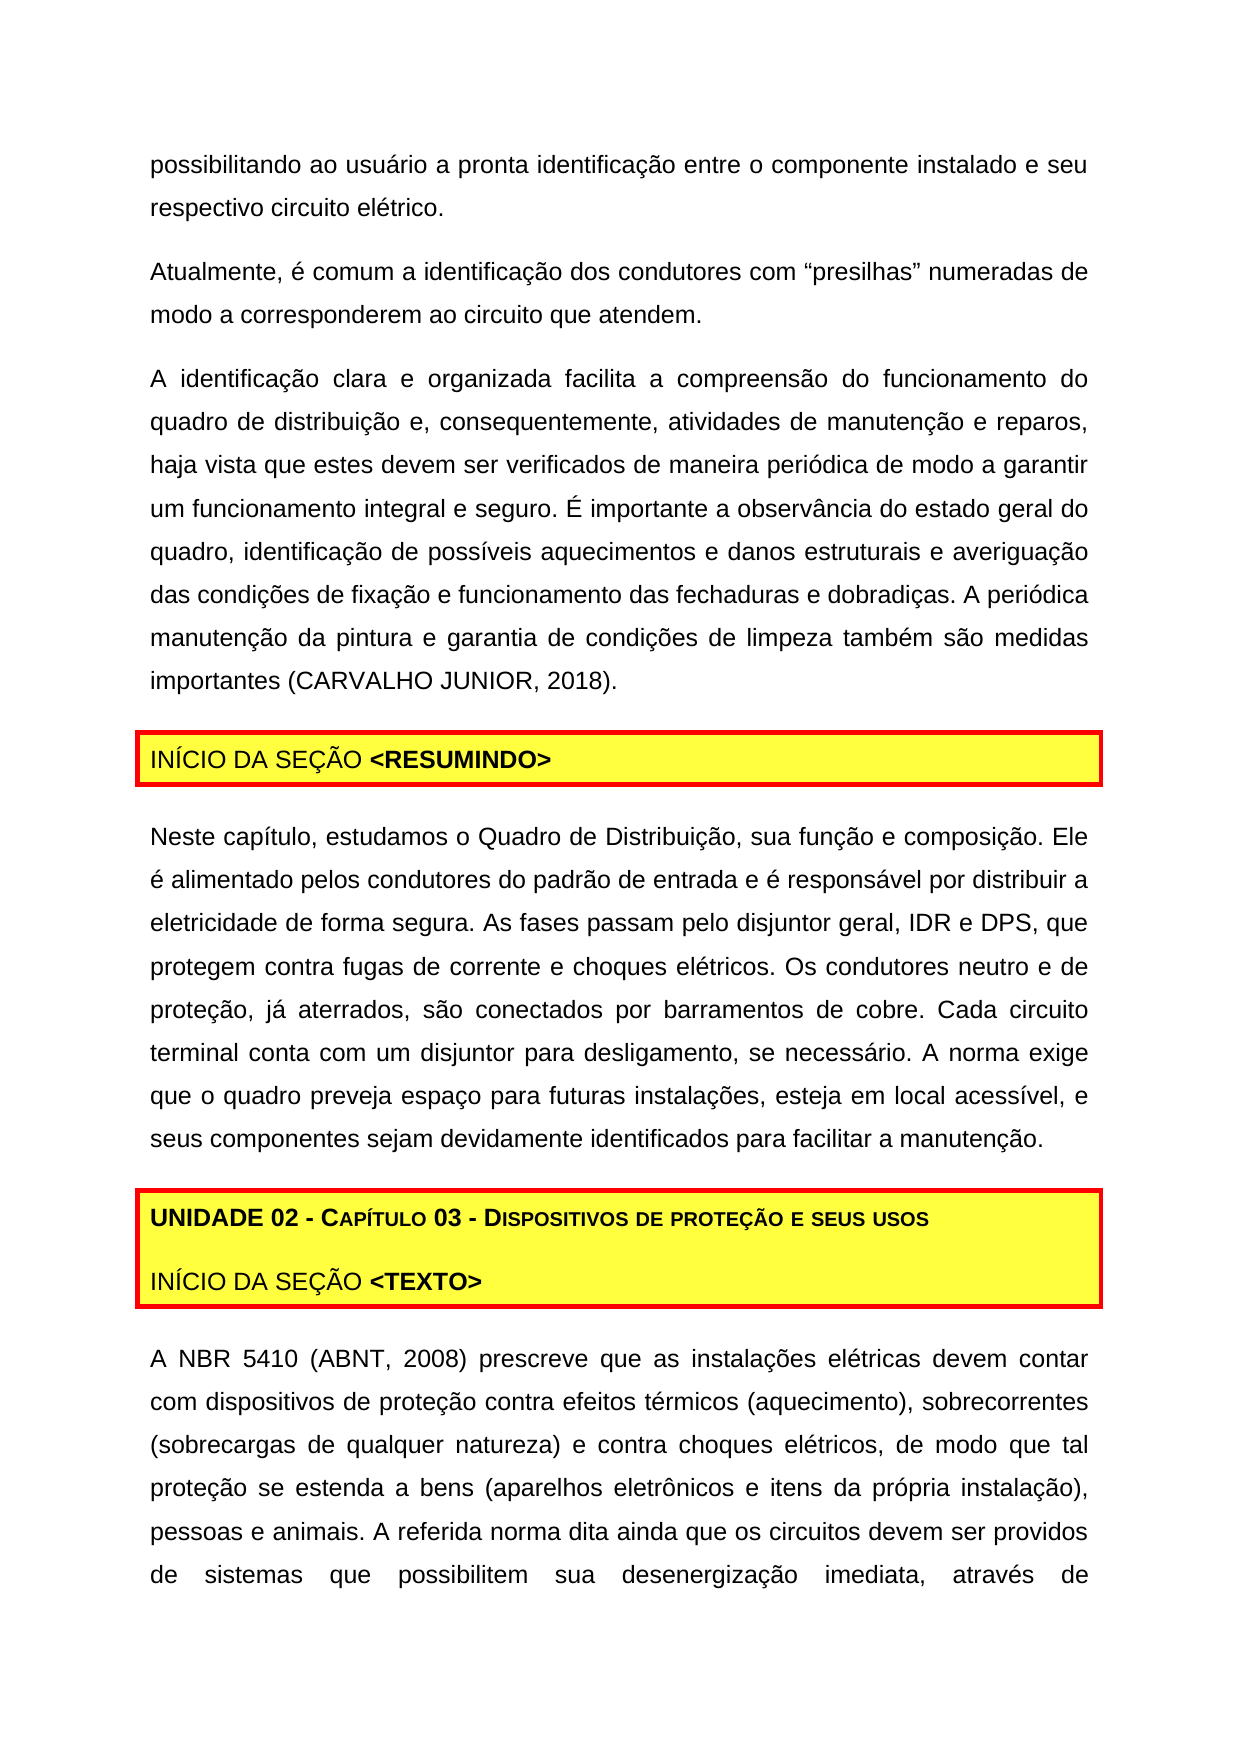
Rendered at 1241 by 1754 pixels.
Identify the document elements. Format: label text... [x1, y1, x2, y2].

text A identificação clara e organizada facilita a compreensão do funcionamento do quadro de distribuição e, consequentemente, atividades de manutenção e reparos, haja vista que estes devem ser verificados de maneira periódica de modo a garantir um funcionamento integral e seguro. É importante a observância do estado geral do quadro, identificação de possíveis aquecimentos e danos estruturais e averiguação das condições de fixação e funcionamento das fechaduras e dobradiças. A periódica manutenção da pintura e garantia de condições de limpeza também são medidas importantes (CARVALHO JUNIOR, 2018). [150, 364, 1090, 695]
subtitle UNIDADE 02 - Capítulo 03 - Dispositivos de proteção e seus usos [140, 1193, 1099, 1232]
text Atualmente, é comum a identificação dos condutores com “presilhas” numeradas de modo a corresponderem ao circuito que atendem. [150, 257, 1090, 329]
subtitle INÍCIO DA SEÇÃO <RESUMINDO> [140, 735, 1099, 782]
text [150, 1344, 1090, 1588]
text Neste capítulo, estudamos o Quadro de Distribuição, sua função e composição. Ele é alimentado pelos condutores do padrão de entrada e é responsável por distribuir a eletricidade de forma segura. As fases passam pelo disjuntor geral, IDR e DPS, que protegem contra fugas de corrente e choques elétricos. Os condutores neutro e de proteção, já aterrados, são conectados por barramentos de cobre. Cada circuito terminal conta com um disjuntor para desligamento, se necessário. A norma exige que o quadro preveja espaço para futuras instalações, esteja em local acessível, e seus componentes sejam devidamente identificados para facilitar a manutenção. [150, 822, 1090, 1153]
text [150, 150, 1090, 222]
subtitle INÍCIO DA SEÇÃO <TEXTO> [140, 1252, 1099, 1304]
